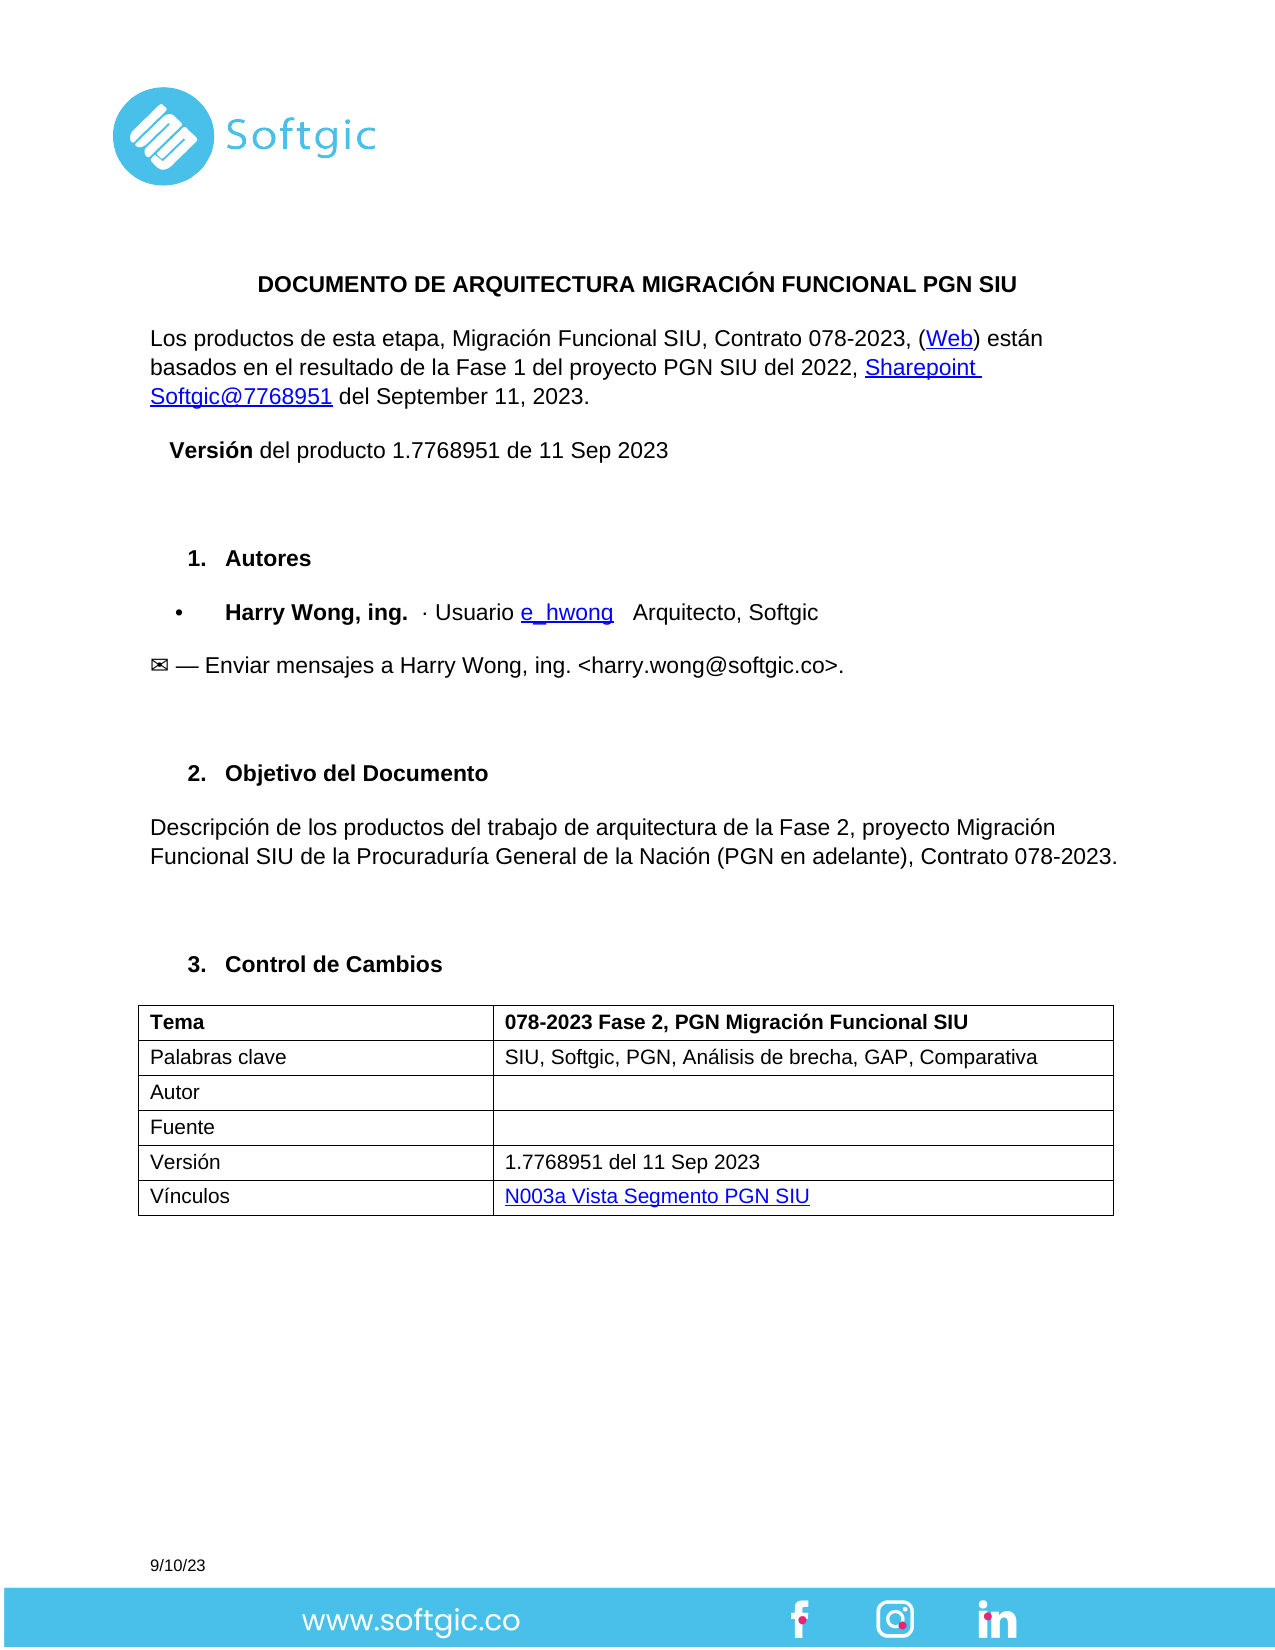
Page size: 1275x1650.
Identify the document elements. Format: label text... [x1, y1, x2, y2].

table_cell Palabras clave [139, 1041, 493, 1075]
table_cell [494, 1111, 1113, 1145]
table_cell Fuente [139, 1111, 493, 1145]
table_cell SIU, Softgic, PGN, Análisis de brecha, GAP, Comparativa [494, 1041, 1113, 1075]
list Harry Wong, ing. · Usuario e_hwong Arquitecto, Softgic [175, 598, 1125, 625]
subtitle Control de Cambios [187, 951, 1125, 977]
text Versión del producto 1.7768951 de 11 Sep 2023 [150, 437, 1125, 463]
text ✉ — Enviar mensajes a Harry Wong, ing. <harry.wong@softgic.co>. [150, 652, 1125, 679]
table_cell Versión [139, 1146, 493, 1179]
table_header Tema [139, 1006, 493, 1040]
title Documento de Arquitectura Migración Funcional PGN SIU [150, 271, 1125, 297]
table_cell Vínculos [139, 1181, 493, 1215]
table_cell Autor [139, 1076, 493, 1110]
table_header 078-2023 Fase 2, PGN Migración Funcional SIU [494, 1006, 1113, 1040]
table_cell 1.7768951 del 11 Sep 2023 [494, 1146, 1113, 1179]
text Los productos de esta etapa, Migración Funcional SIU, Contrato 078-2023, (Web) están basados en el resultado de la Fase 1 del proyecto PGN SIU del 2022, Sharepoint Softgic@7768951 del September 11, 2023. [150, 325, 1125, 409]
table_cell [494, 1076, 1113, 1110]
table_cell N003a Vista Segmento PGN SIU [494, 1181, 1113, 1215]
picture [4, 0, 1275, 1647]
subtitle Objetivo del Documento [187, 760, 1125, 787]
text Descripción de los productos del trabajo de arquitectura de la Fase 2, proyecto Migración Funcional SIU de la Procuraduría General de la Nación (PGN en adelante), Contrato 078-2023. [150, 814, 1125, 869]
subtitle Autores [187, 544, 1125, 571]
